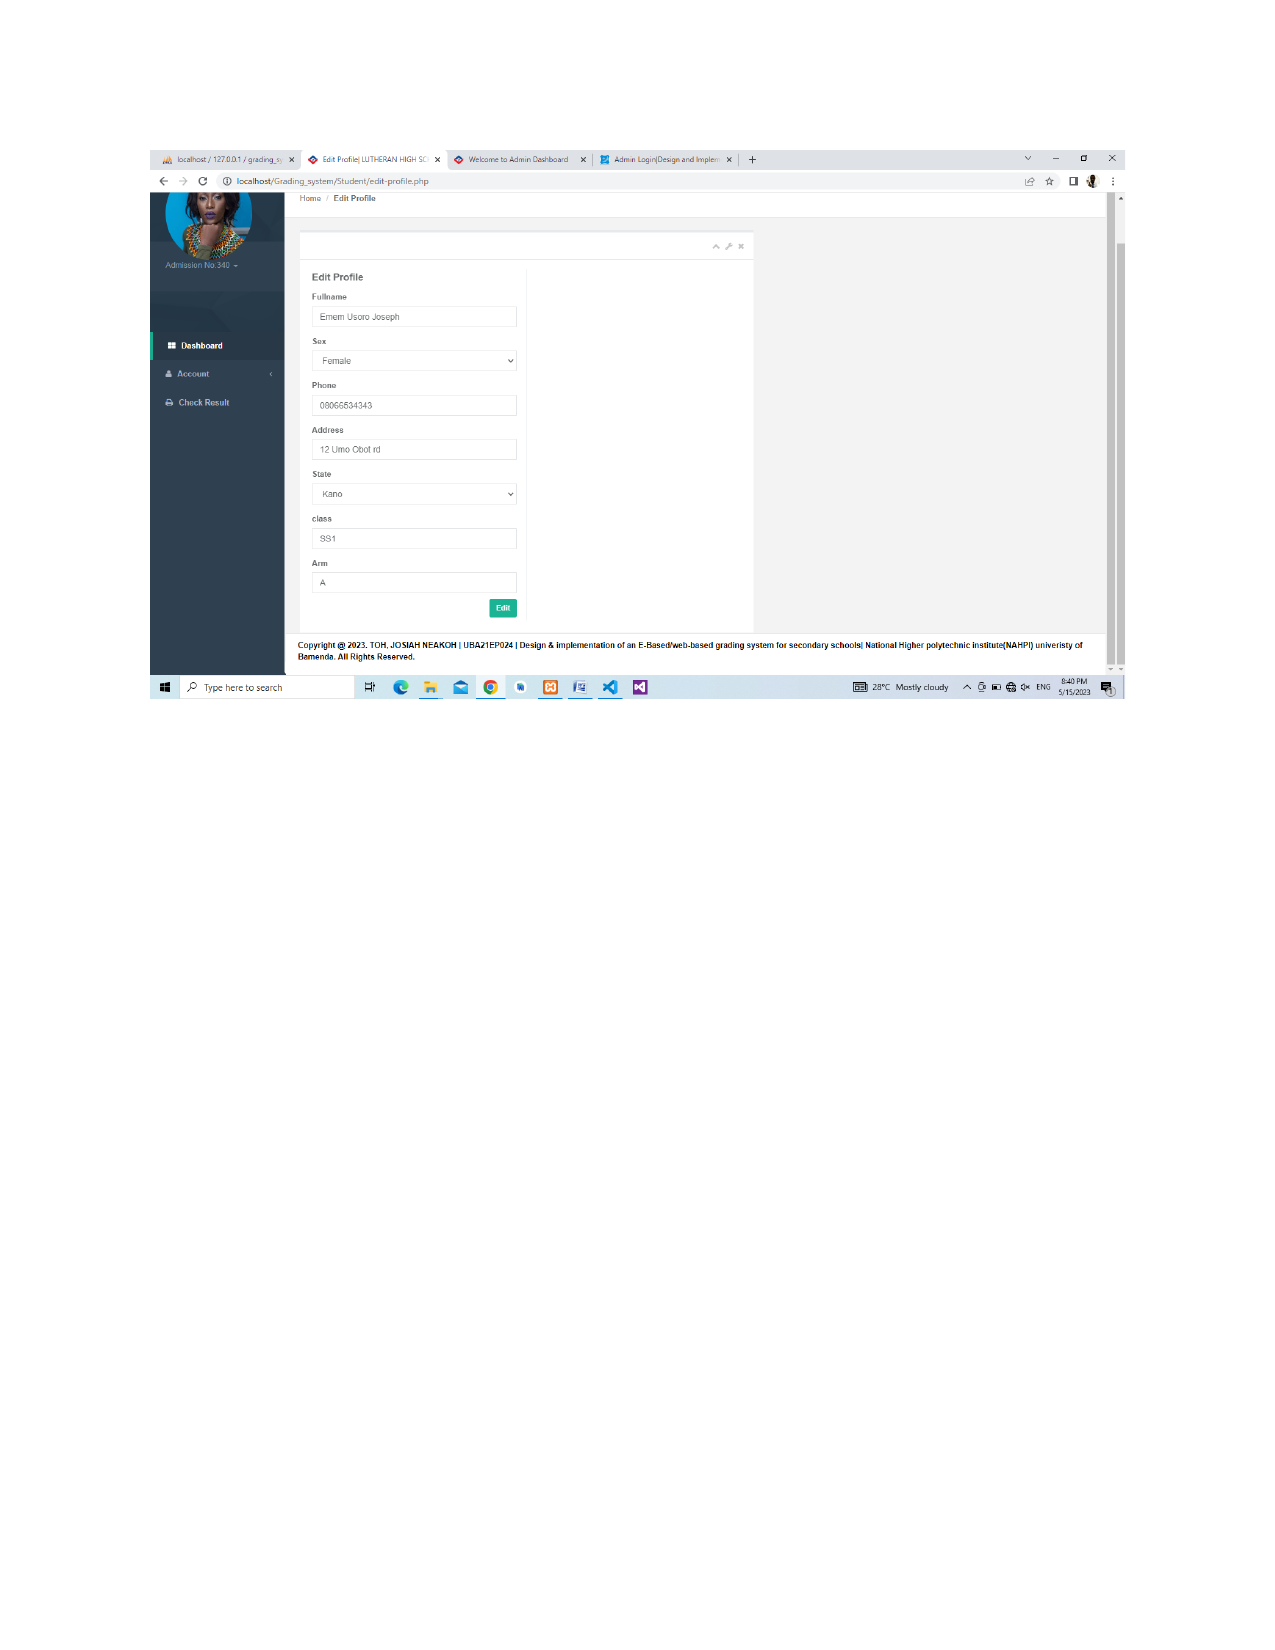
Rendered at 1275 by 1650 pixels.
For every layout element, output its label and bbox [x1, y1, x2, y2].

picture [150, 150, 1125, 699]
